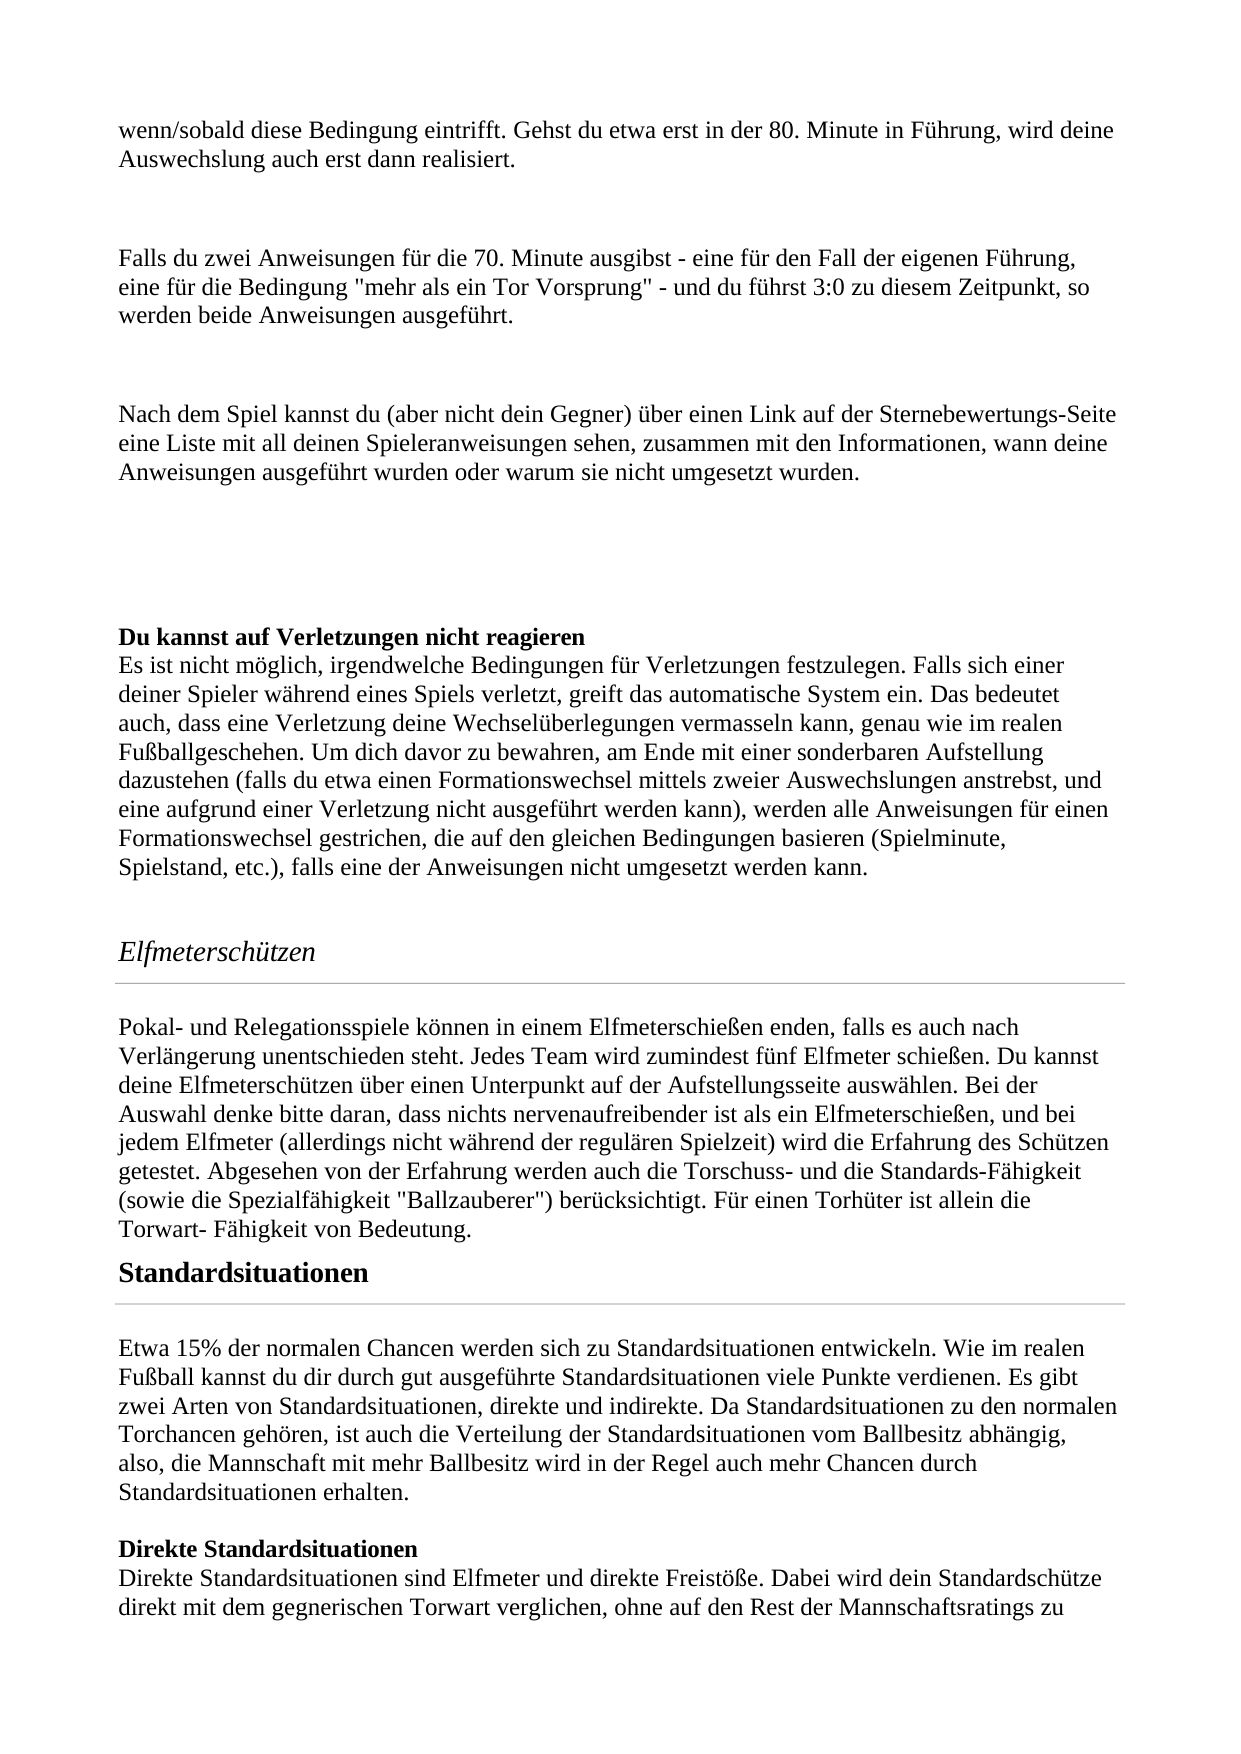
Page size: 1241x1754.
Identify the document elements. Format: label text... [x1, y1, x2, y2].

subtitle Direkte Standardsituationen [118, 1535, 1138, 1563]
text Es ist nicht möglich, irgendwelche Bedingungen für Verletzungen festzulegen. Falls sich einer deiner Spieler während eines Spiels verletzt, greift das automatische System ein. Das bedeutet auch, dass eine Verletzung deine Wechselüberlegungen vermasseln kann, genau wie im realen Fußballgeschehen. Um dich davor zu bewahren, am Ende mit einer sonderbaren Aufstellung dazustehen (falls du etwa einen Formationswechsel mittels zweier Auswechslungen anstrebst, und eine aufgrund einer Verletzung nicht ausgeführt werden kann), werden alle Anweisungen für einen Formationswechsel gestrichen, die auf den gleichen Bedingungen basieren (Spielminute, Spielstand, etc.), falls eine der Anweisungen nicht umgesetzt werden kann. [118, 651, 1119, 881]
subtitle Elfmeterschützen [118, 934, 1138, 968]
text Pokal- und Relegationsspiele können in einem Elfmeterschießen enden, falls es auch nach Verlängerung unentschieden steht. Jedes Team wird zumindest fünf Elfmeter schießen. Du kannst deine Elfmeterschützen über einen Unterpunkt auf der Aufstellungsseite auswählen. Bei der Auswahl denke bitte daran, dass nichts nervenaufreibender ist als ein Elfmeterschießen, und bei jedem Elfmeter (allerdings nicht während der regulären Spielzeit) wird die Erfahrung des Schützen getestet. Abgesehen von der Erfahrung werden auch die Torschuss- und die Standards-Fähigkeit (sowie die Spezialfähigkeit "Ballzauberer") berücksichtigt. Für einen Torhüter ist allein die Torwart- Fähigkeit von Bedeutung. [118, 1012, 1124, 1242]
text wenn/sobald diese Bedingung eintrifft. Gehst du etwa erst in der 80. Minute in Führung, wird deine Auswechslung auch erst dann realisiert. [118, 115, 1121, 173]
subtitle Standardsituationen [118, 1256, 1138, 1289]
text Nach dem Spiel kannst du (aber nicht dein Gegner) über einen Link auf der Sternebewertungs-Seite eine Liste mit all deinen Spieleranweisungen sehen, zusammen mit den Informationen, wann deine Anweisungen ausgeführt wurden oder warum sie nicht umgesetzt wurden. [118, 399, 1121, 485]
subtitle Du kannst auf Verletzungen nicht reagieren [118, 622, 1138, 651]
text Falls du zwei Anweisungen für die 70. Minute ausgibst - eine für den Fall der eigenen Führung, eine für die Bedingung "mehr als ein Tor Vorsprung" - und du führst 3:0 zu diesem Zeitpunkt, so werden beide Anweisungen ausgeführt. [118, 243, 1112, 329]
text Etwa 15% der normalen Chancen werden sich zu Standardsituationen entwickeln. Wie im realen Fußball kannst du dir durch gut ausgeführte Standardsituationen viele Punkte verdienen. Es gibt zwei Arten von Standardsituationen, direkte und indirekte. Da Standardsituationen zu den normalen Torchancen gehören, ist auch die Verteilung der Standardsituationen vom Ballbesitz abhängig, also, die Mannschaft mit mehr Ballbesitz wird in der Regel auch mehr Chancen durch Standardsituationen erhalten. [118, 1333, 1118, 1506]
text Direkte Standardsituationen sind Elfmeter und direkte Freistöße. Dabei wird dein Standardschütze direkt mit dem gegnerischen Torwart verglichen, ohne auf den Rest der Mannschaftsratings zu [118, 1563, 1121, 1621]
